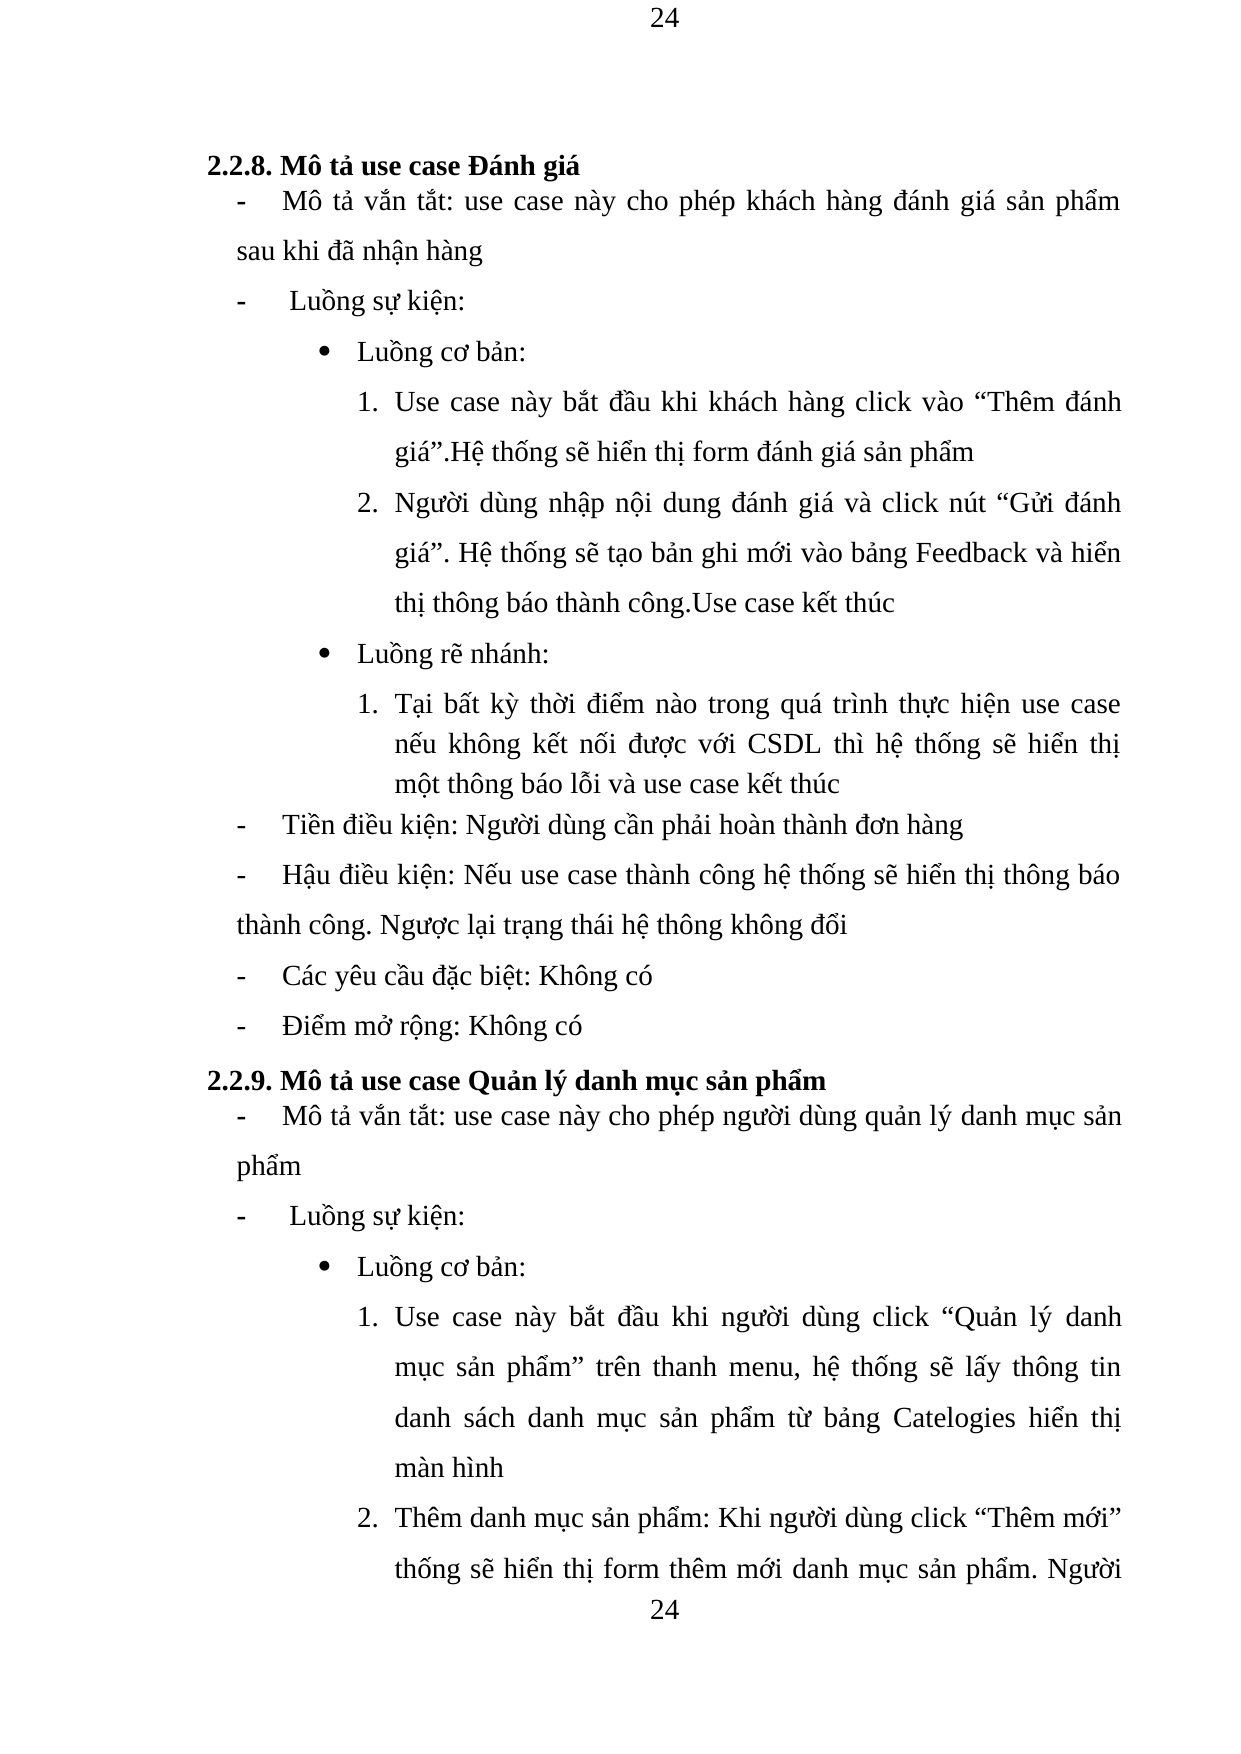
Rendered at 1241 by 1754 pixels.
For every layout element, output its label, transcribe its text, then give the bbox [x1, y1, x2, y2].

list Tiền điều kiện: Người dùng cần phải hoàn thành đơn hàng [236, 807, 1122, 840]
list Người dùng nhập nội dung đánh giá và click nút “Gửi đánh giá”. Hệ thống sẽ tạo bản ghi mới vào bảng Feedback và hiển thị thông báo thành công.Use case kết thúc [357, 485, 1122, 619]
list Use case này bắt đầu khi khách hàng click vào “Thêm đánh giá”.Hệ thống sẽ hiển thị form đánh giá sản phẩm [357, 384, 1122, 468]
list Luồng sự kiện: [236, 1198, 1122, 1232]
list Hậu điều kiện: Nếu use case thành công hệ thống sẽ hiển thị thông báo thành công. Ngược lại trạng thái hệ thông không đổi [236, 857, 1122, 941]
list Use case này bắt đầu khi người dùng click “Quản lý danh mục sản phẩm” trên thanh menu, hệ thống sẽ lấy thông tin danh sách danh mục sản phẩm từ bảng Catelogies hiển thị màn hình [357, 1299, 1122, 1484]
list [357, 1500, 1122, 1584]
list Điểm mở rộng: Không có [236, 1008, 1122, 1042]
subtitle 2.2.9. Mô tả use case Quản lý danh mục sản phẩm [207, 1063, 1122, 1096]
list Luồng cơ bản: [319, 334, 1122, 367]
list Các yêu cầu đặc biệt: Không có [236, 958, 1122, 991]
list Luồng rẽ nhánh: [319, 636, 1122, 669]
list Mô tả vắn tắt: use case này cho phép người dùng quản lý danh mục sản phẩm [236, 1098, 1122, 1182]
list Luồng cơ bản: [319, 1249, 1122, 1282]
subtitle 2.2.8. Mô tả use case Đánh giá [207, 148, 1122, 181]
list Luồng sự kiện: [236, 283, 1122, 317]
list Tại bất kỳ thời điểm nào trong quá trình thực hiện use case nếu không kết nối được với CSDL thì hệ thống sẽ hiển thị một thông báo lỗi và use case kết thúc [357, 686, 1122, 800]
list Mô tả vắn tắt: use case này cho phép khách hàng đánh giá sản phẩm sau khi đã nhận hàng [236, 183, 1122, 267]
